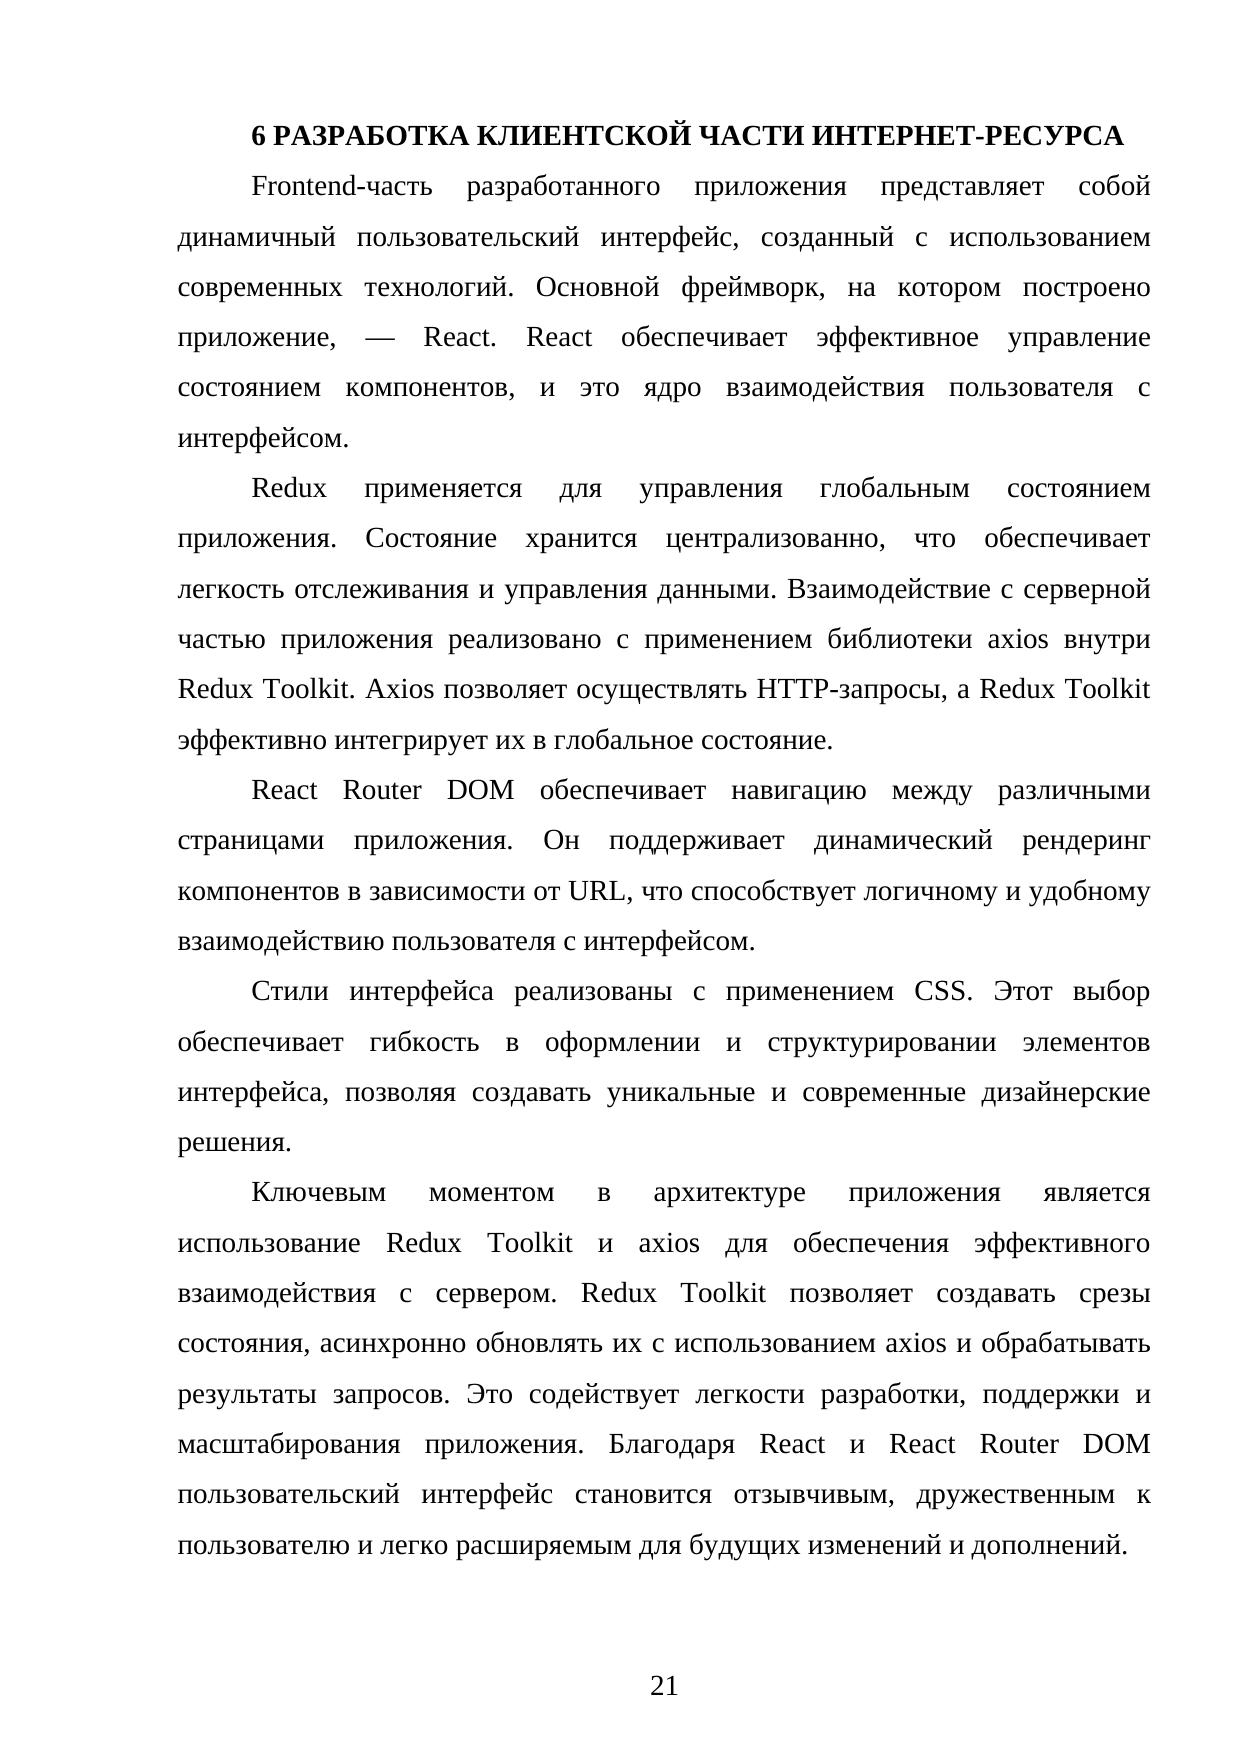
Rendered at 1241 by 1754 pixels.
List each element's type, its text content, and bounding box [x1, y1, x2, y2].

text Ключевым моментом в архитектуре приложения является использование Redux Toolkit и axios для обеспечения эффективного взаимодействия с сервером. Redux Toolkit позволяет создавать срезы состояния, асинхронно обновлять их с использованием axios и обрабатывать результаты запросов. Это содействует легкости разработки, поддержки и масштабирования приложения. Благодаря React и React Router DOM пользовательский интерфейс становится отзывчивым, дружественным к пользователю и легко расширяемым для будущих изменений и дополнений. [177, 1174, 1152, 1560]
text Frontend-часть разработанного приложения представляет собой динамичный пользовательский интерфейс, созданный с использованием современных технологий. Основной фреймворк, на котором построено приложение, — React. React обеспечивает эффективное управление состоянием компонентов, и это ядро взаимодействия пользователя с интерфейсом. [177, 168, 1152, 453]
text React Router DOM обеспечивает навигацию между различными страницами приложения. Он поддерживает динамический рендеринг компонентов в зависимости от URL, что способствует логичному и удобному взаимодействию пользователя с интерфейсом. [177, 772, 1152, 957]
text Redux применяется для управления глобальным состоянием приложения. Состояние хранится централизованно, что обеспечивает легкость отслеживания и управления данными. Взаимодействие с серверной частью приложения реализовано с применением библиотеки axios внутри Redux Toolkit. Axios позволяет осуществлять HTTP-запросы, а Redux Toolkit эффективно интегрирует их в глобальное состояние. [177, 470, 1152, 755]
subtitle РАЗРАБОТКА КЛИЕНТСКОЙ ЧАСТИ ИНТЕРНЕТ-РЕСУРСА [177, 118, 1152, 152]
text Стили интерфейса реализованы с применением CSS. Этот выбор обеспечивает гибкость в оформлении и структурировании элементов интерфейса, позволяя создавать уникальные и современные дизайнерские решения. [177, 973, 1152, 1158]
